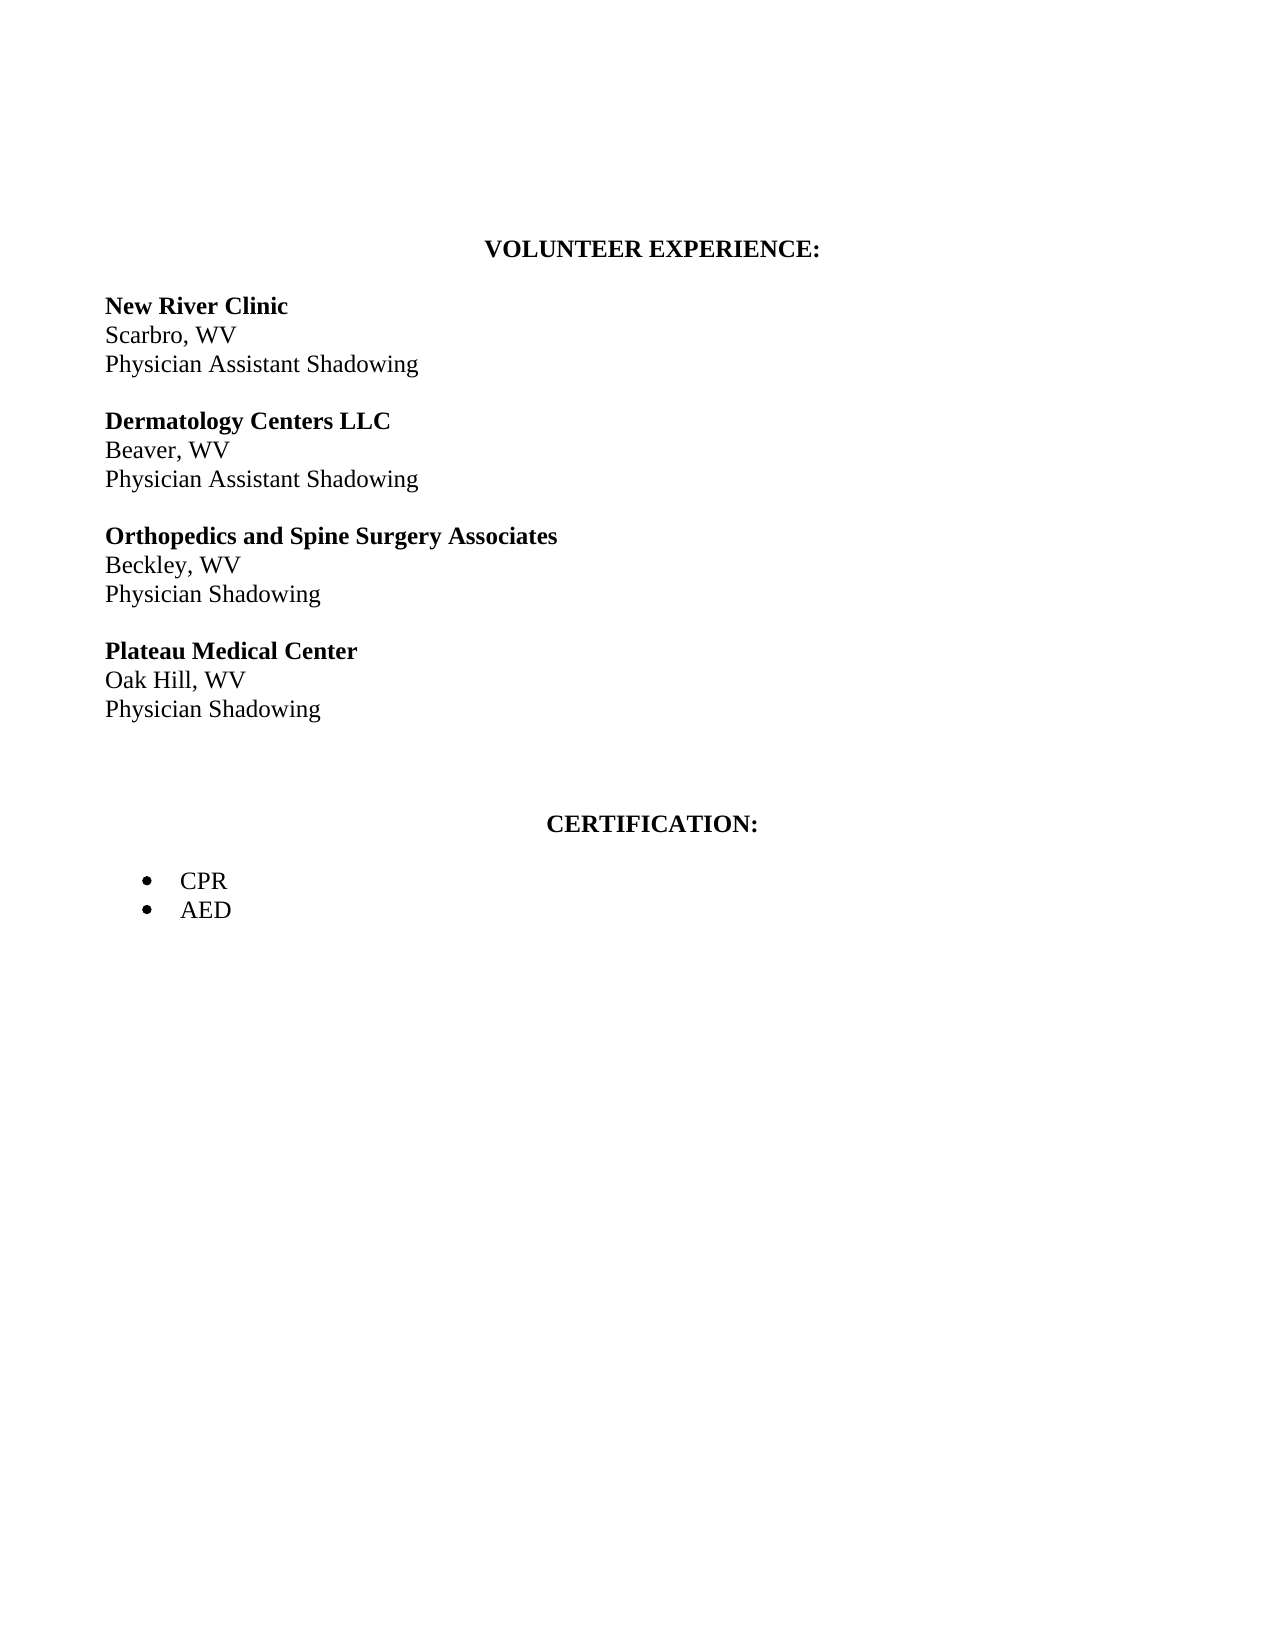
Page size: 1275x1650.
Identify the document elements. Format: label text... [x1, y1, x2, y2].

text CERTIFICATION: [105, 809, 1200, 837]
text Scarbro, WV [105, 320, 1200, 349]
text Dermatology Centers LLC [105, 406, 1200, 435]
text VOLUNTEER EXPERIENCE: [105, 234, 1200, 262]
list AED [142, 895, 1200, 924]
text Physician Shadowing [105, 694, 1200, 722]
text Orthopedics and Spine Surgery Associates [105, 521, 1200, 550]
text Physician Assistant Shadowing [105, 349, 1200, 377]
text New River Clinic [105, 291, 1200, 320]
text Physician Shadowing [105, 579, 1200, 607]
text Oak Hill, WV [105, 665, 1200, 694]
text Plateau Medical Center [105, 636, 1200, 665]
list CPR [142, 866, 1200, 895]
text Beaver, WV [105, 435, 1200, 464]
text Beckley, WV [105, 550, 1200, 579]
text Physician Assistant Shadowing [105, 464, 1200, 492]
